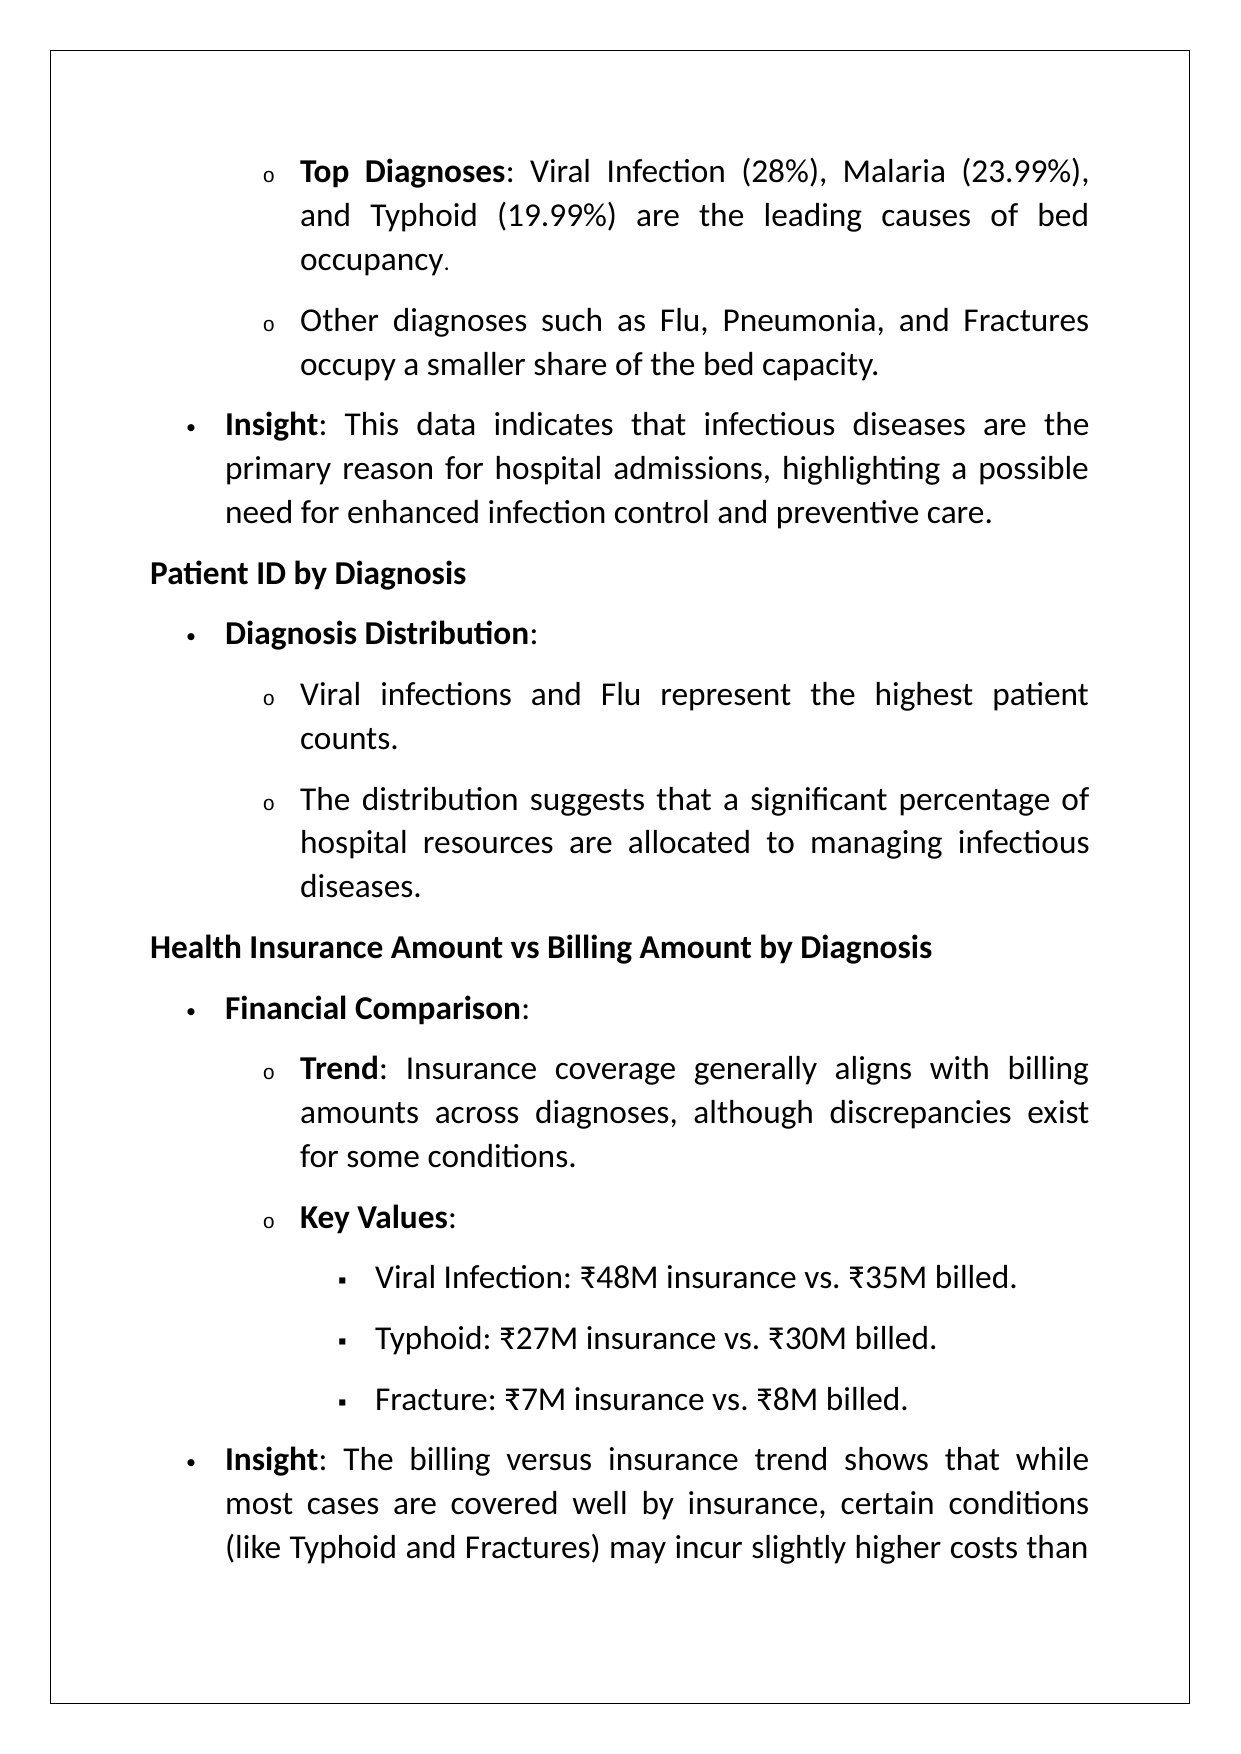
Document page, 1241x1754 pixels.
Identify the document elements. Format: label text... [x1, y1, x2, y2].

list Trend: Insurance coverage generally aligns with billing amounts across diagnoses, although discrepancies exist for some conditions. [262, 1047, 1090, 1176]
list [187, 1438, 1090, 1567]
list The distribution suggests that a significant percentage of hospital resources are allocated to managing infectious diseases. [262, 777, 1090, 906]
text Patient ID by Diagnosis [150, 552, 1090, 592]
list Top Diagnoses: Viral Infection (28%), Malaria (23.99%), and Typhoid (19.99%) are the leading causes of bed occupancy. [262, 150, 1090, 279]
text Health Insurance Amount vs Billing Amount by Diagnosis [150, 926, 1090, 967]
list Financial Comparison: [187, 987, 1090, 1027]
list Viral Infection: ₹48M insurance vs. ₹35M billed. [337, 1256, 1090, 1297]
list Viral infections and Flu represent the highest patient counts. [262, 673, 1090, 758]
list Typhoid: ₹27M insurance vs. ₹30M billed. [337, 1317, 1090, 1358]
list Diagnosis Distribution: [187, 612, 1090, 653]
list Insight: This data indicates that infectious diseases are the primary reason for hospital admissions, highlighting a possible need for enhanced infection control and preventive care. [187, 403, 1090, 532]
list Fracture: ₹7M insurance vs. ₹8M billed. [337, 1378, 1090, 1418]
list Other diagnoses such as Flu, Pneumonia, and Fractures occupy a smaller share of the bed capacity. [262, 298, 1090, 383]
list Key Values: [262, 1196, 1090, 1237]
